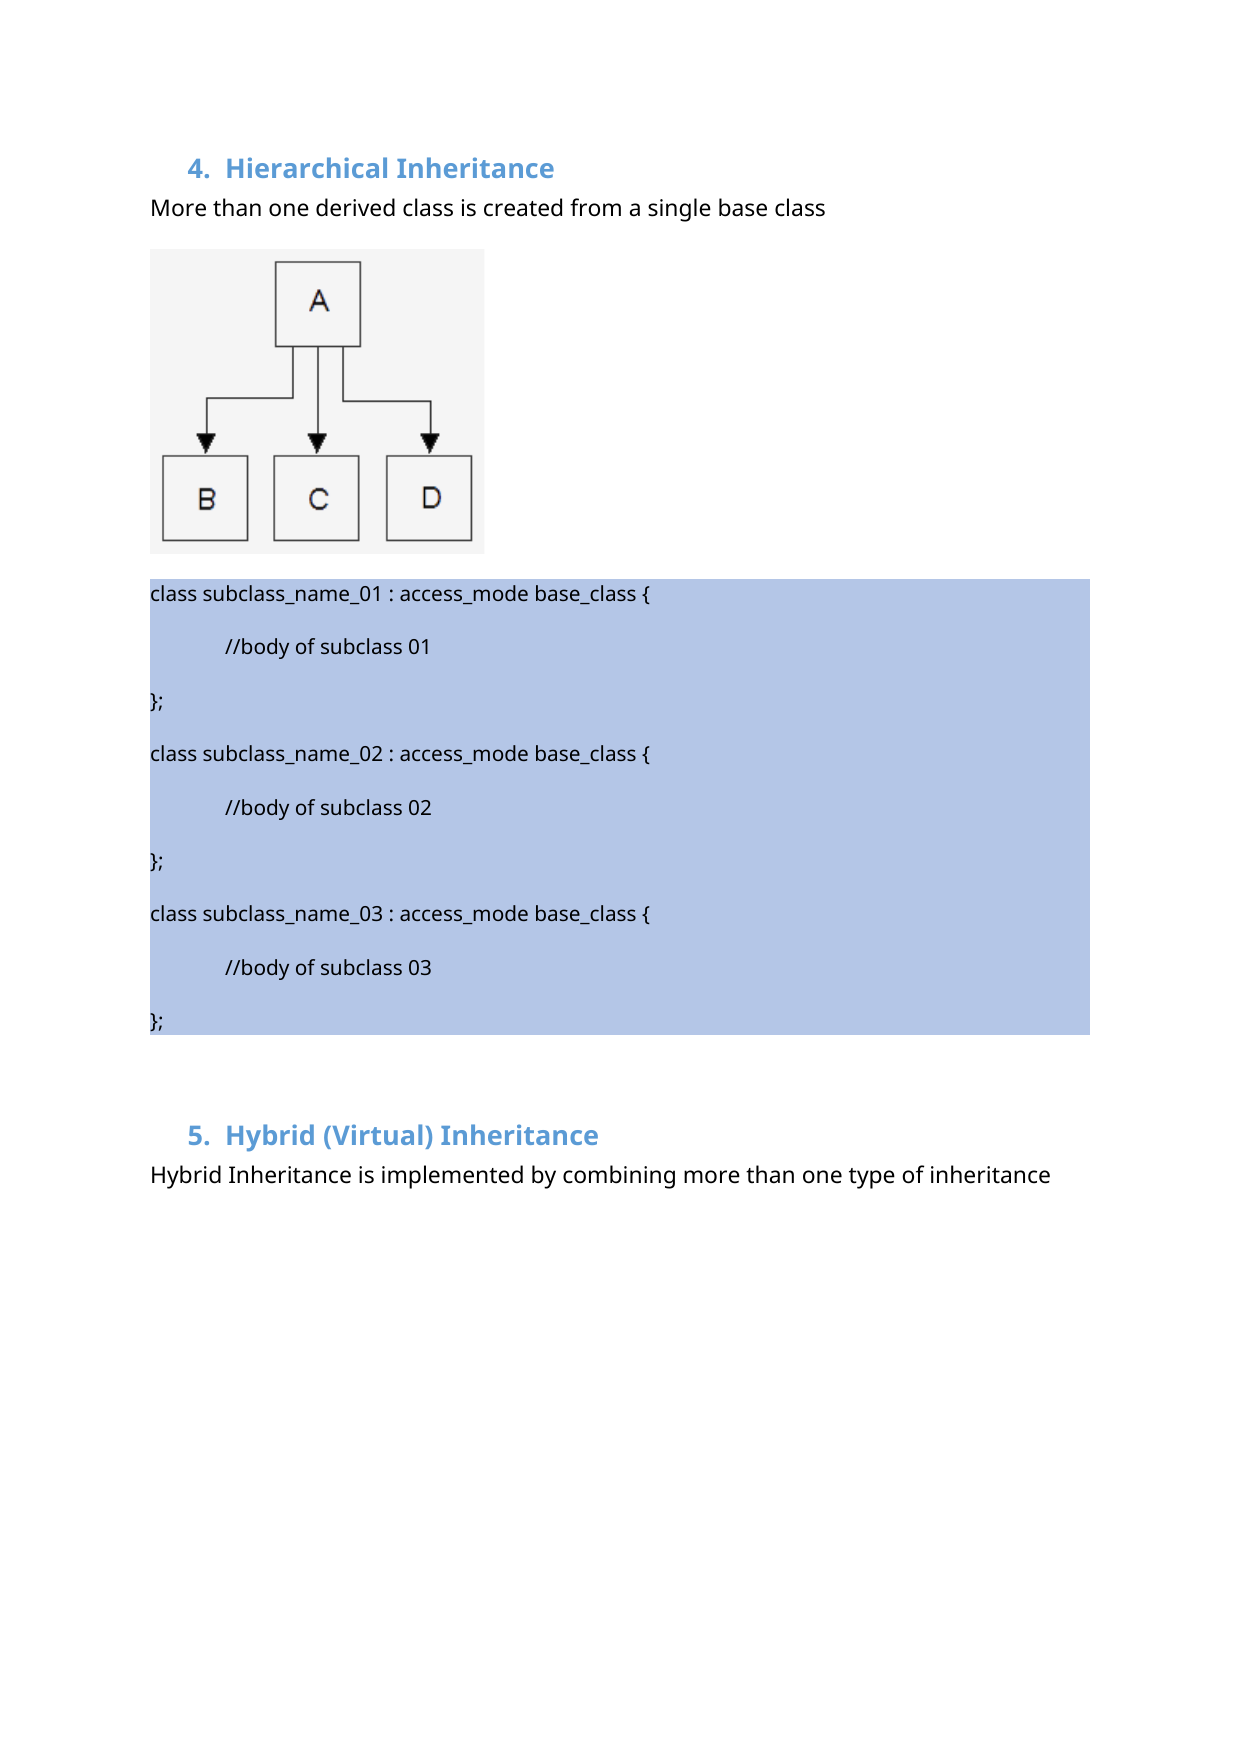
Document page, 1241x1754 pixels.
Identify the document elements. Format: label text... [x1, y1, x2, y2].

subtitle Hybrid (Virtual) Inheritance [187, 1117, 1090, 1153]
text }; [150, 846, 1090, 874]
text //body of subclass 02 [150, 793, 1090, 821]
text More than one derived class is created from a single base class [150, 192, 1090, 224]
text }; [150, 1006, 1090, 1035]
subtitle Hierarchical Inheritance [187, 150, 1090, 187]
text Hybrid Inheritance is implemented by combining more than one type of inheritance [150, 1159, 1090, 1190]
picture [150, 249, 485, 554]
text class subclass_name_03 : access_mode base_class { [150, 899, 1090, 928]
text class subclass_name_01 : access_mode base_class { [150, 579, 1090, 607]
text //body of subclass 03 [150, 953, 1090, 981]
text //body of subclass 01 [150, 632, 1090, 661]
text }; [150, 686, 1090, 714]
text class subclass_name_02 : access_mode base_class { [150, 739, 1090, 768]
